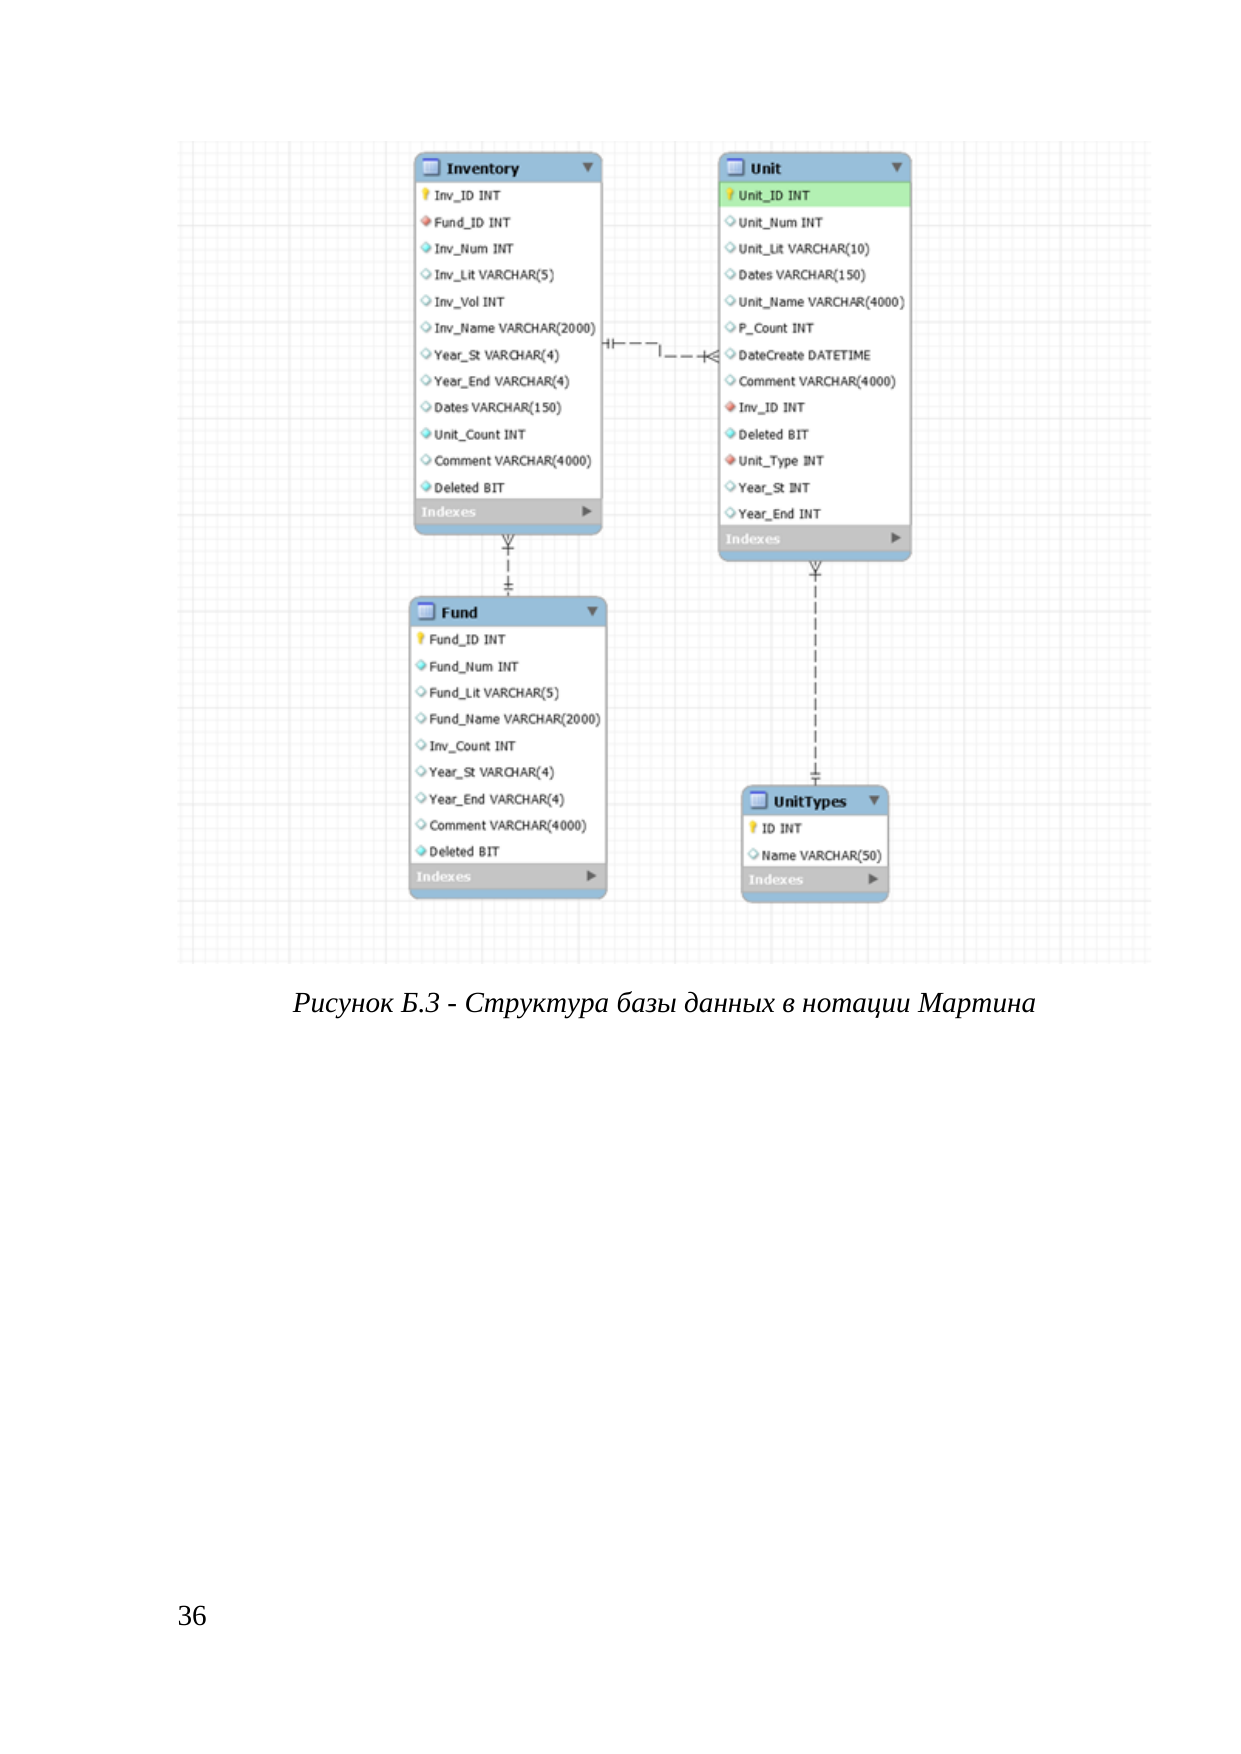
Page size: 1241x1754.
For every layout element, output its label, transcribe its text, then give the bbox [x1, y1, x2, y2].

picture [177, 141, 1152, 964]
text Рисунок Б.3 - Структура базы данных в нотации Мартина [177, 985, 1152, 1018]
